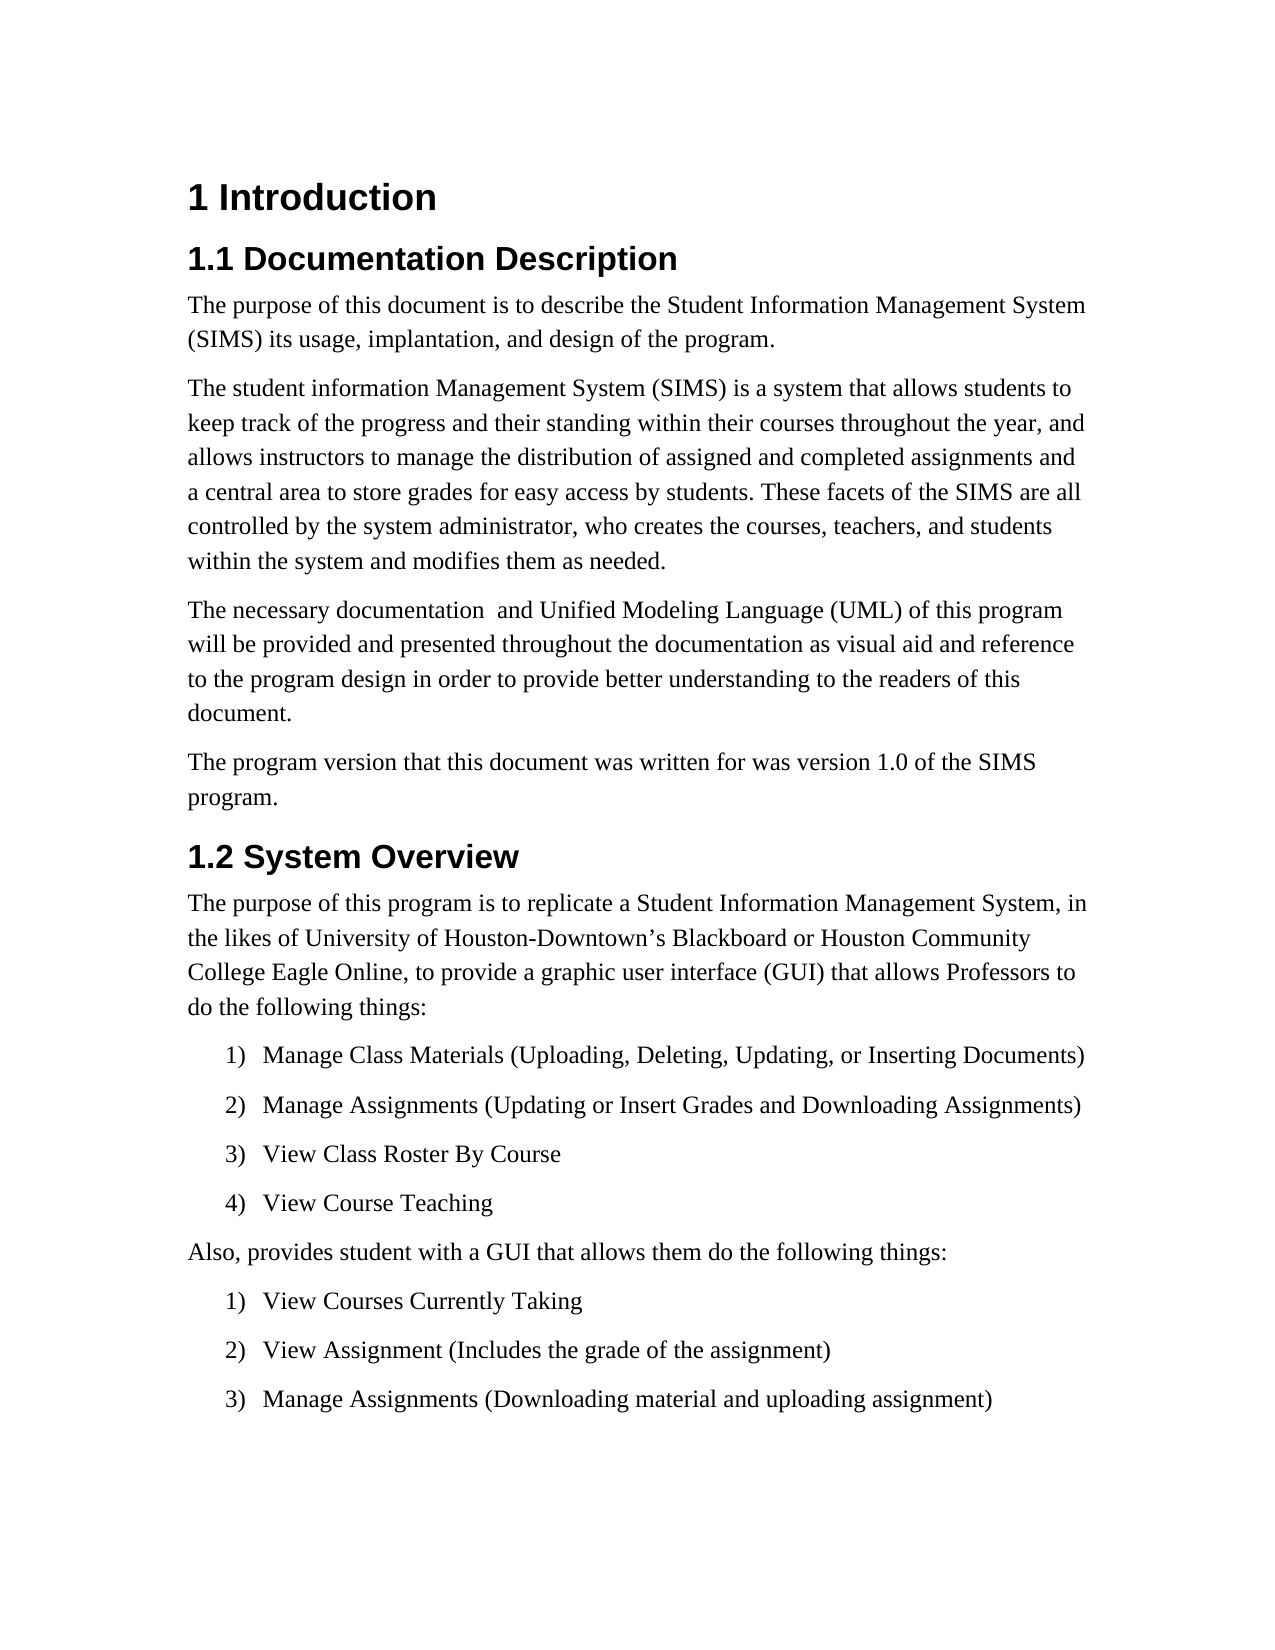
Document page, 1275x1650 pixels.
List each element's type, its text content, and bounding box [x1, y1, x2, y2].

list Manage Assignments (Downloading material and uploading assignment) [225, 1384, 1087, 1413]
subtitle 1.1 Documentation Description [187, 239, 1087, 277]
list View Course Teaching [225, 1188, 1087, 1217]
list View Assignment (Includes the grade of the assignment) [225, 1335, 1087, 1364]
list Manage Class Materials (Uploading, Deleting, Updating, or Inserting Documents) [225, 1041, 1087, 1069]
list View Class Roster By Course [225, 1139, 1087, 1167]
text Also, provides student with a GUI that allows them do the following things: [187, 1237, 1087, 1266]
list Manage Assignments (Updating or Insert Grades and Downloading Assignments) [225, 1090, 1087, 1118]
list View Courses Currently Taking [225, 1286, 1087, 1315]
text The necessary documentation and Unified Modeling Language (UML) of this program will be provided and presented throughout the documentation as visual aid and reference to the program design in order to provide better understanding to the readers of this document. [187, 595, 1087, 727]
text The student information Management System (SIMS) is a system that allows students to keep track of the progress and their standing within their courses throughout the year, and allows instructors to manage the distribution of assigned and completed assignments and a central area to store grades for easy access by students. These facets of the SIMS are all controlled by the system administrator, who creates the courses, teachers, and students within the system and modifies them as needed. [187, 373, 1087, 574]
subtitle 1 Introduction [187, 175, 1087, 218]
subtitle 1.2 System Overview [187, 837, 1087, 876]
text The program version that this document was written for was version 1.0 of the SIMS program. [187, 747, 1087, 811]
text The purpose of this program is to replicate a Student Information Management System, in the likes of University of Houston-Downtown’s Blackboard or Houston Community College Eagle Online, to provide a graphic user interface (GUI) that allows Professors to do the following things: [187, 888, 1087, 1020]
text The purpose of this document is to describe the Student Information Management System (SIMS) its usage, implantation, and design of the program. [187, 290, 1087, 353]
